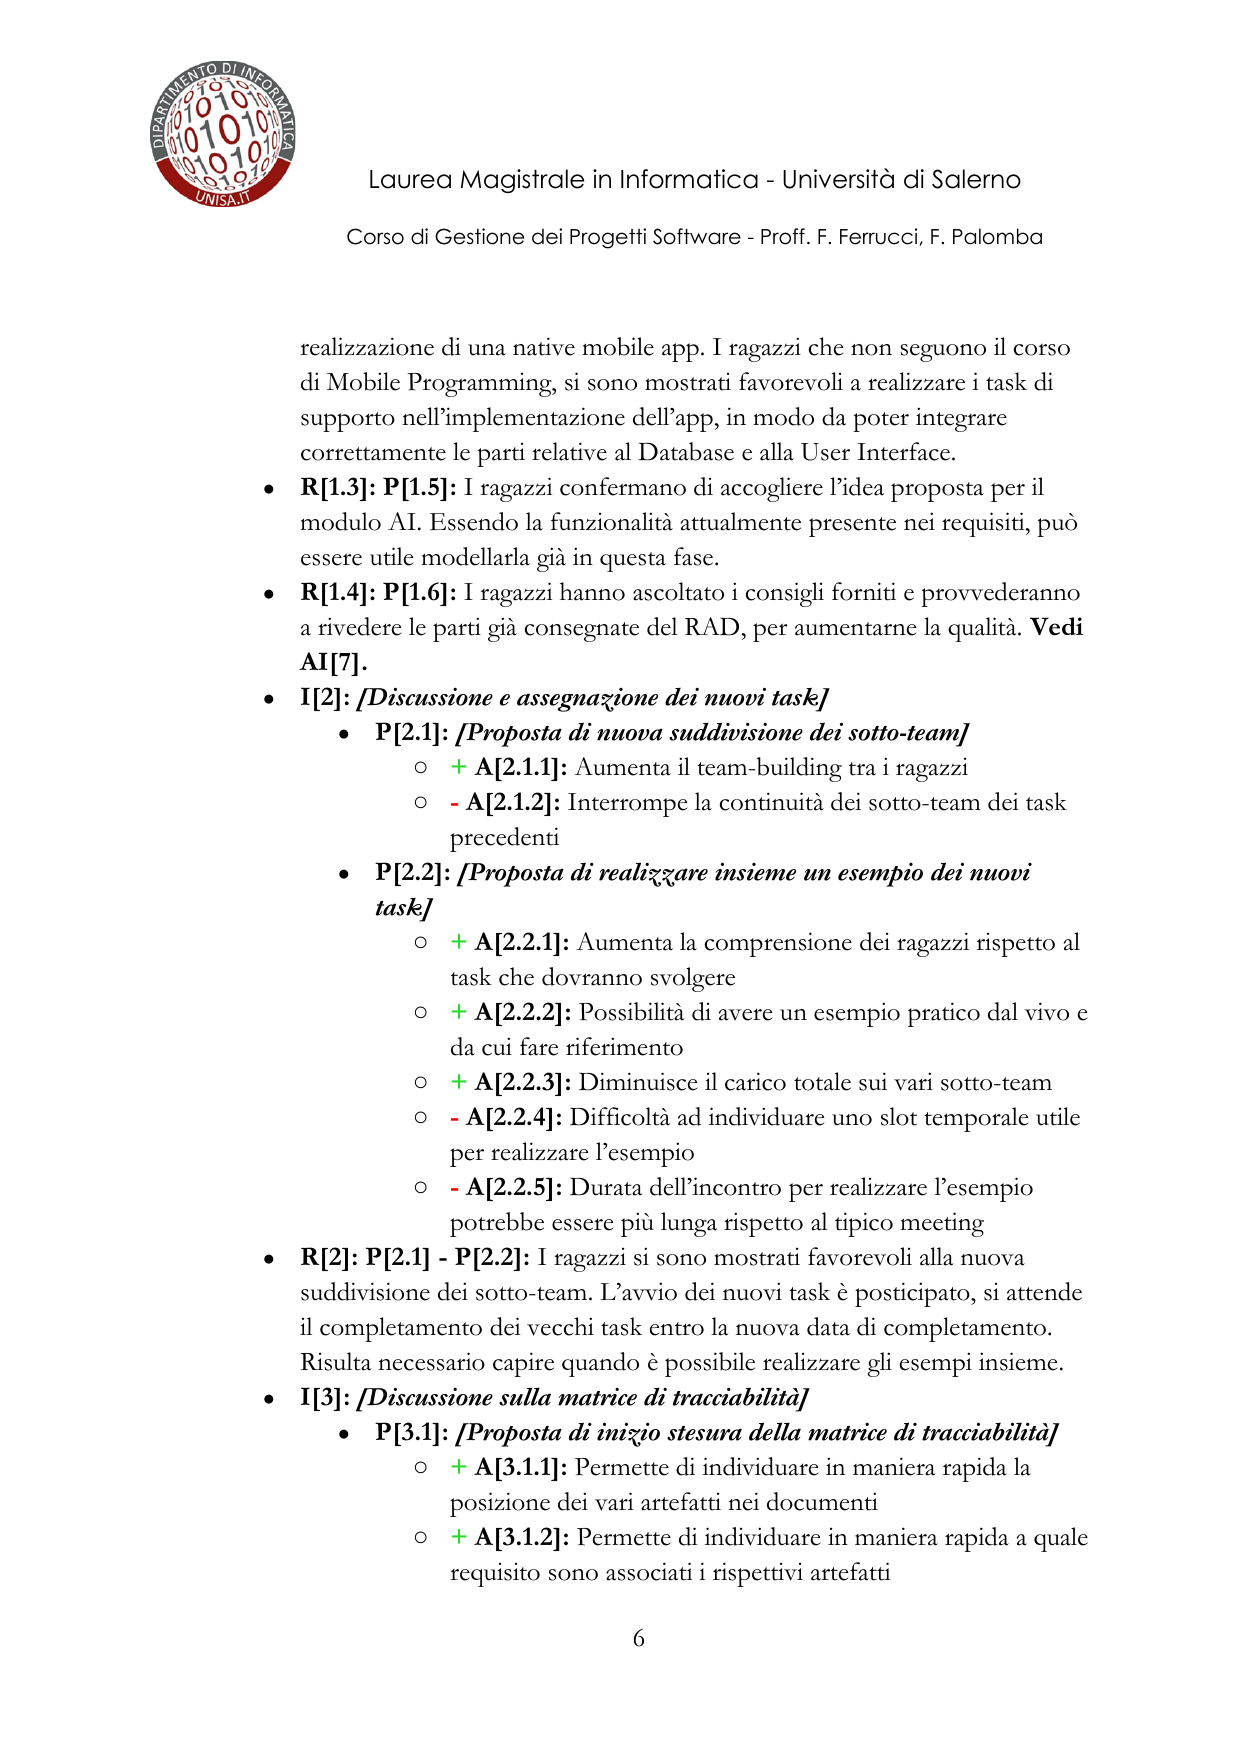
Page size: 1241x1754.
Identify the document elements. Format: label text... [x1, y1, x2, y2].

list + A[3.1.2]: Permette di individuare in maniera rapida a quale requisito sono associati i rispettivi artefatti [412, 1522, 1090, 1587]
list + A[2.1.1]: Aumenta il team-building tra i ragazzi [412, 752, 1090, 782]
list I[2]: [Discussione e assegnazione dei nuovi task] [262, 682, 1090, 712]
picture [150, 61, 296, 207]
list + A[3.1.1]: Permette di individuare in maniera rapida la posizione dei vari artefatti nei documenti [412, 1452, 1090, 1517]
list - A[2.2.5]: Durata dell’incontro per realizzare l’esempio potrebbe essere più lunga rispetto al tipico meeting [412, 1172, 1090, 1237]
list + A[2.2.3]: Diminuisce il carico totale sui vari sotto-team [412, 1067, 1090, 1097]
list P[2.2]: [Proposta di realizzare insieme un esempio dei nuovi task] [337, 857, 1090, 922]
list R[1.4]: P[1.6]: I ragazzi hanno ascoltato i consigli forniti e provvederanno a rivedere le parti già consegnate del RAD, per aumentarne la qualità. Vedi AI[7]. [262, 577, 1090, 677]
list + A[2.2.2]: Possibilità di avere un esempio pratico dal vivo e da cui fare riferimento [412, 997, 1090, 1062]
list P[2.1]: [Proposta di nuova suddivisione dei sotto-team] [337, 717, 1090, 747]
list P[3.1]: [Proposta di inizio stesura della matrice di tracciabilità] [337, 1417, 1090, 1447]
list - A[2.2.4]: Difficoltà ad individuare uno slot temporale utile per realizzare l’esempio [412, 1102, 1090, 1167]
list R[1.3]: P[1.5]: I ragazzi confermano di accogliere l’idea proposta per il modulo AI. Essendo la funzionalità attualmente presente nei requisiti, può essere utile modellarla già in questa fase. [262, 472, 1090, 572]
list - A[2.1.2]: Interrompe la continuità dei sotto-team dei task precedenti [412, 787, 1090, 852]
list R[2]: P[2.1] - P[2.2]: I ragazzi si sono mostrati favorevoli alla nuova suddivisione dei sotto-team. L’avvio dei nuovi task è posticipato, si attende il completamento dei vecchi task entro la nuova data di completamento. Risulta necessario capire quando è possibile realizzare gli esempi insieme. [262, 1242, 1090, 1377]
list I[3]: [Discussione sulla matrice di tracciabilità] [262, 1382, 1090, 1412]
list + A[2.2.1]: Aumenta la comprensione dei ragazzi rispetto al task che dovranno svolgere [412, 927, 1090, 992]
